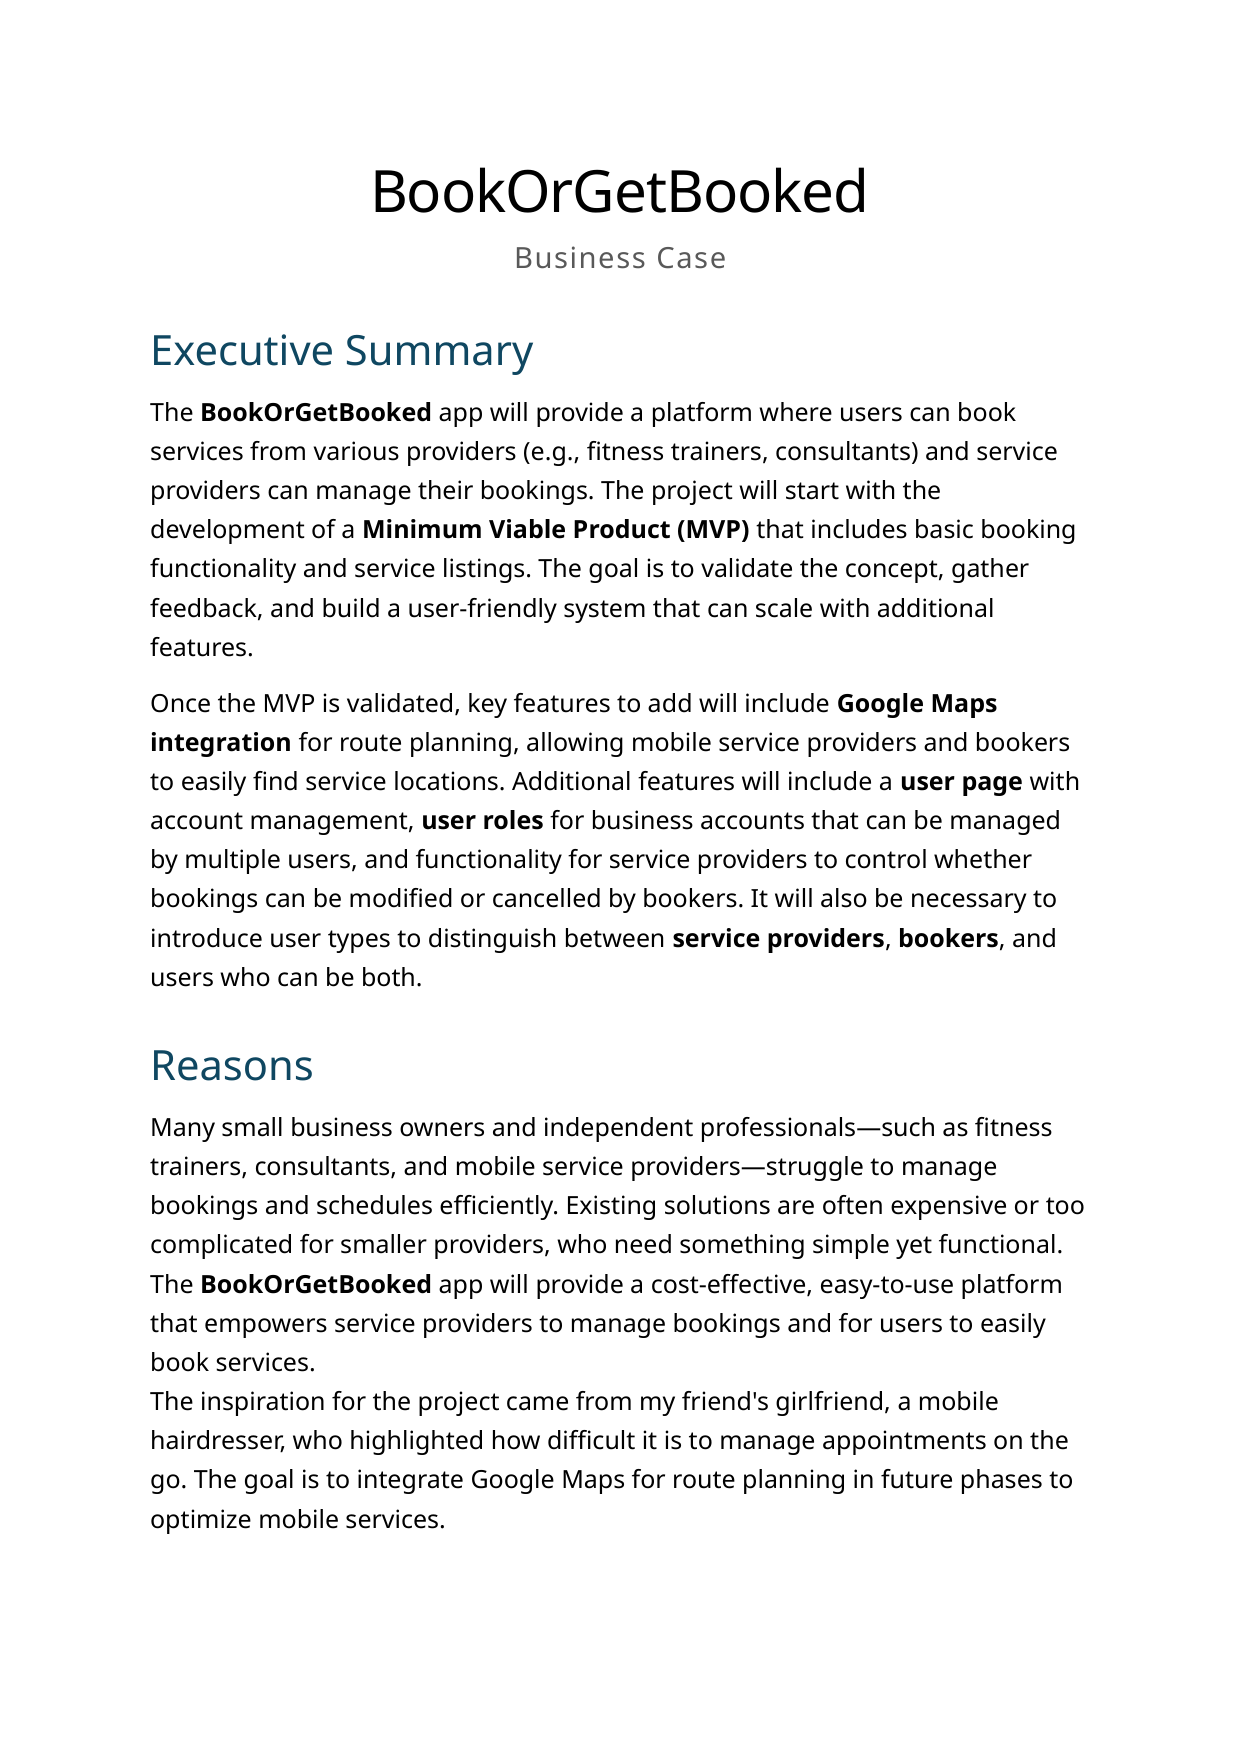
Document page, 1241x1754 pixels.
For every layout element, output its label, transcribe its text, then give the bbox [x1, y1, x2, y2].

subtitle Executive Summary [150, 321, 1090, 378]
text Many small business owners and independent professionals—such as fitness trainers, consultants, and mobile service providers—struggle to manage bookings and schedules efficiently. Existing solutions are often expensive or too complicated for smaller providers, who need something simple yet functional. The BookOrGetBooked app will provide a cost-effective, easy-to-use platform that empowers service providers to manage bookings and for users to easily book services. The inspiration for the project came from my friend's girlfriend, a mobile hairdresser, who highlighted how difficult it is to manage appointments on the go. The goal is to integrate Google Maps for route planning in future phases to optimize mobile services. [150, 1110, 1090, 1535]
subtitle Reasons [150, 1036, 1090, 1093]
text Once the MVP is validated, key features to add will include Google Maps integration for route planning, allowing mobile service providers and bookers to easily find service locations. Additional features will include a user page with account management, user roles for business accounts that can be managed by multiple users, and functionality for service providers to control whether bookings can be modified or cancelled by bookers. It will also be necessary to introduce user types to distinguish between service providers, bookers, and users who can be both. [150, 685, 1090, 993]
title BookOrGetBooked [150, 150, 1090, 229]
text The BookOrGetBooked app will provide a platform where users can book services from various providers (e.g., fitness trainers, consultants) and service providers can manage their bookings. The project will start with the development of a Minimum Viable Product (MVP) that includes basic booking functionality and service listings. The goal is to validate the concept, gather feedback, and build a user-friendly system that can scale with additional features. [150, 394, 1090, 663]
subtitle Business Case [150, 238, 1090, 277]
